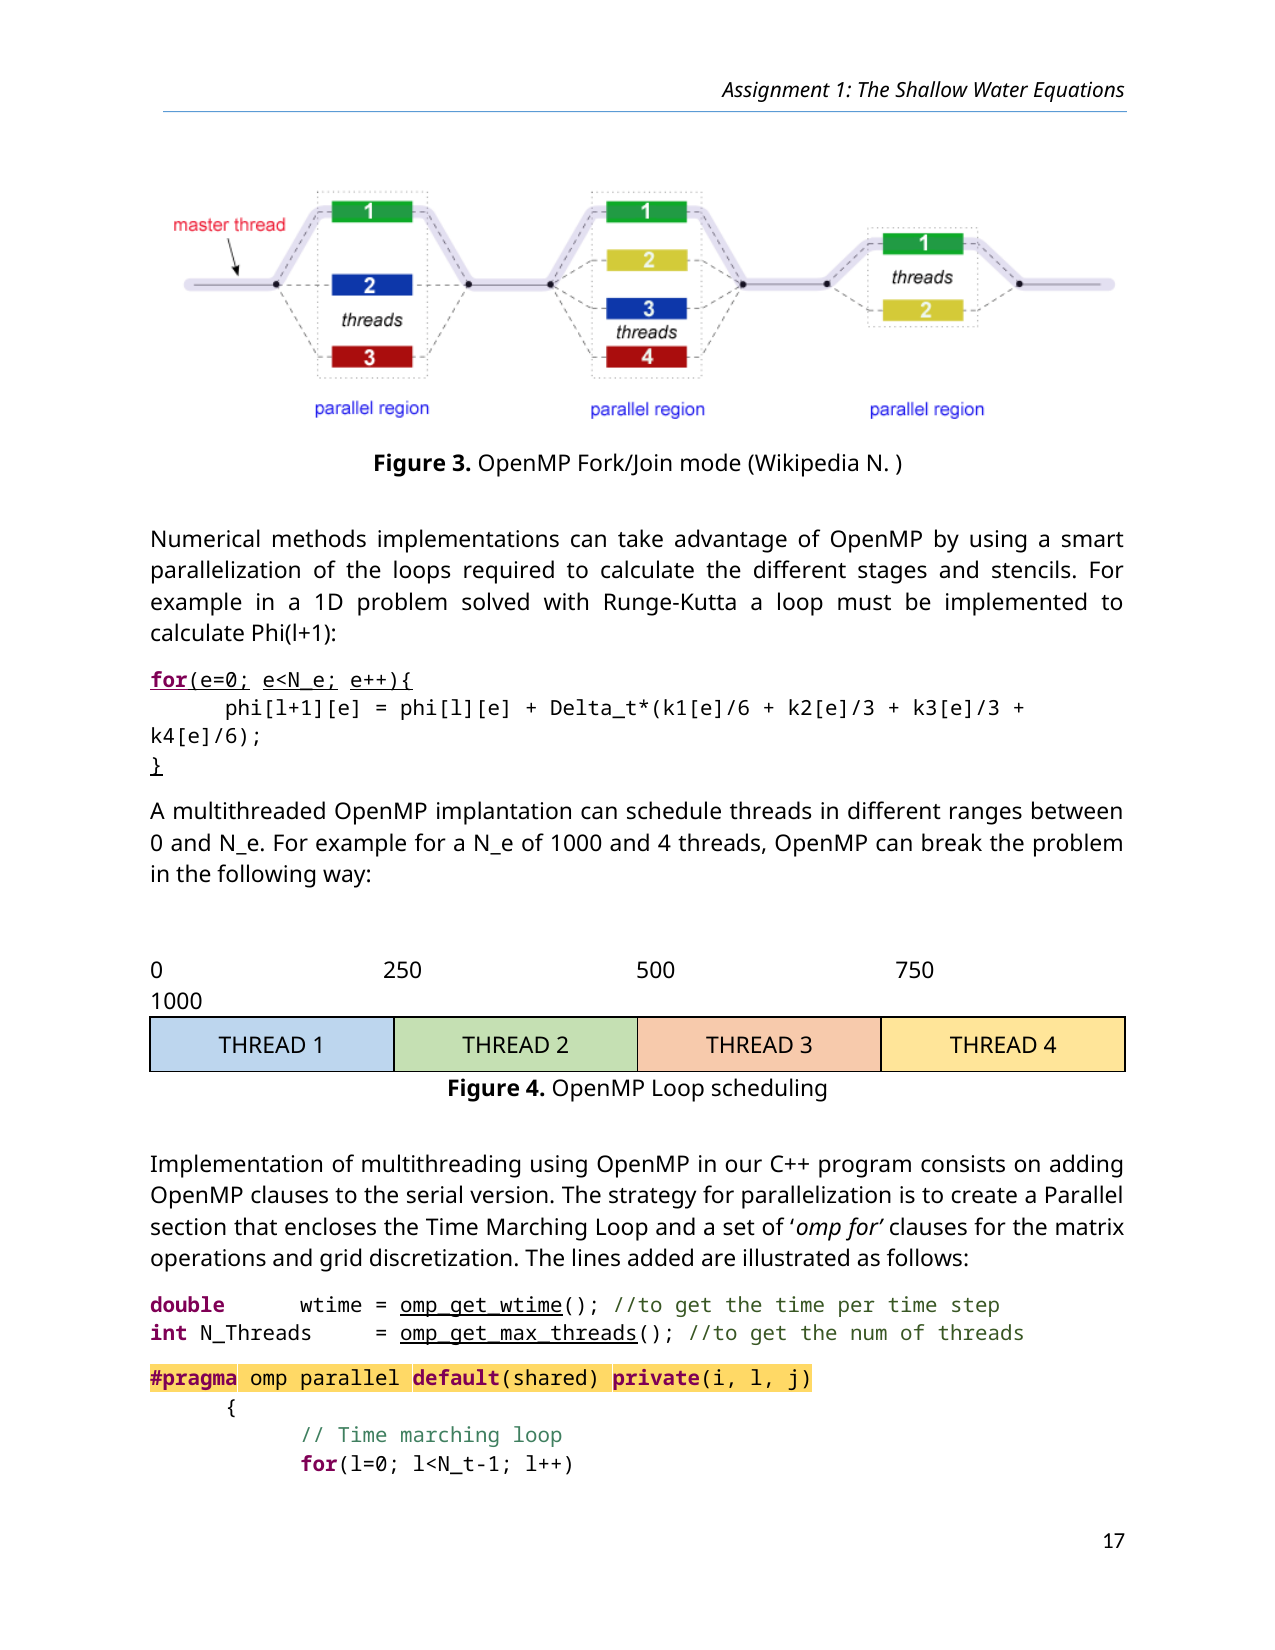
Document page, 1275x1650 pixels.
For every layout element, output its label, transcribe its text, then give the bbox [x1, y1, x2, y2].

picture [150, 154, 1125, 430]
text Figure 4. OpenMP Loop scheduling [150, 1072, 1125, 1103]
table_header THREAD 2 [395, 1018, 637, 1071]
text A multithreaded OpenMP implantation can schedule threads in different ranges between 0 and N_e. For example for a N_e of 1000 and 4 threads, OpenMP can break the problem in the following way: [150, 795, 1125, 889]
text } [150, 750, 1125, 778]
text // Time marching loop [150, 1420, 1125, 1449]
text #pragma omp parallel default(shared) private(i, l, j) [150, 1363, 1125, 1392]
text Implementation of multithreading using OpenMP in our C++ program consists on adding OpenMP clauses to the serial version. The strategy for parallelization is to create a Parallel section that encloses the Time Marching Loop and a set of ‘omp for’ clauses for the matrix operations and grid discretization. The lines added are illustrated as follows: [150, 1148, 1125, 1273]
text for(e=0; e<N_e; e++){ [150, 665, 1125, 693]
table_header THREAD 4 [882, 1018, 1124, 1071]
text 0 250 500 750 1000 [150, 953, 1125, 1016]
text { [150, 1392, 1125, 1420]
text phi[l+1][e] = phi[l][e] + Delta_t*(k1[e]/6 + k2[e]/3 + k3[e]/3 + k4[e]/6); [150, 693, 1125, 750]
table_header THREAD 3 [638, 1018, 880, 1071]
table_header THREAD 1 [151, 1018, 393, 1071]
text for(l=0; l<N_t-1; l++) [150, 1449, 1125, 1477]
text Figure 3. OpenMP Fork/Join mode [150, 446, 1125, 478]
text double wtime = omp_get_wtime(); //to get the time per time step [150, 1290, 1125, 1318]
text Numerical methods implementations can take advantage of OpenMP by using a smart parallelization of the loops required to calculate the different stages and stencils. For example in a 1D problem solved with Runge-Kutta a loop must be implemented to calculate Phi(l+1): [150, 523, 1125, 648]
text int N_Threads = omp_get_max_threads(); //to get the num of threads [150, 1318, 1125, 1347]
